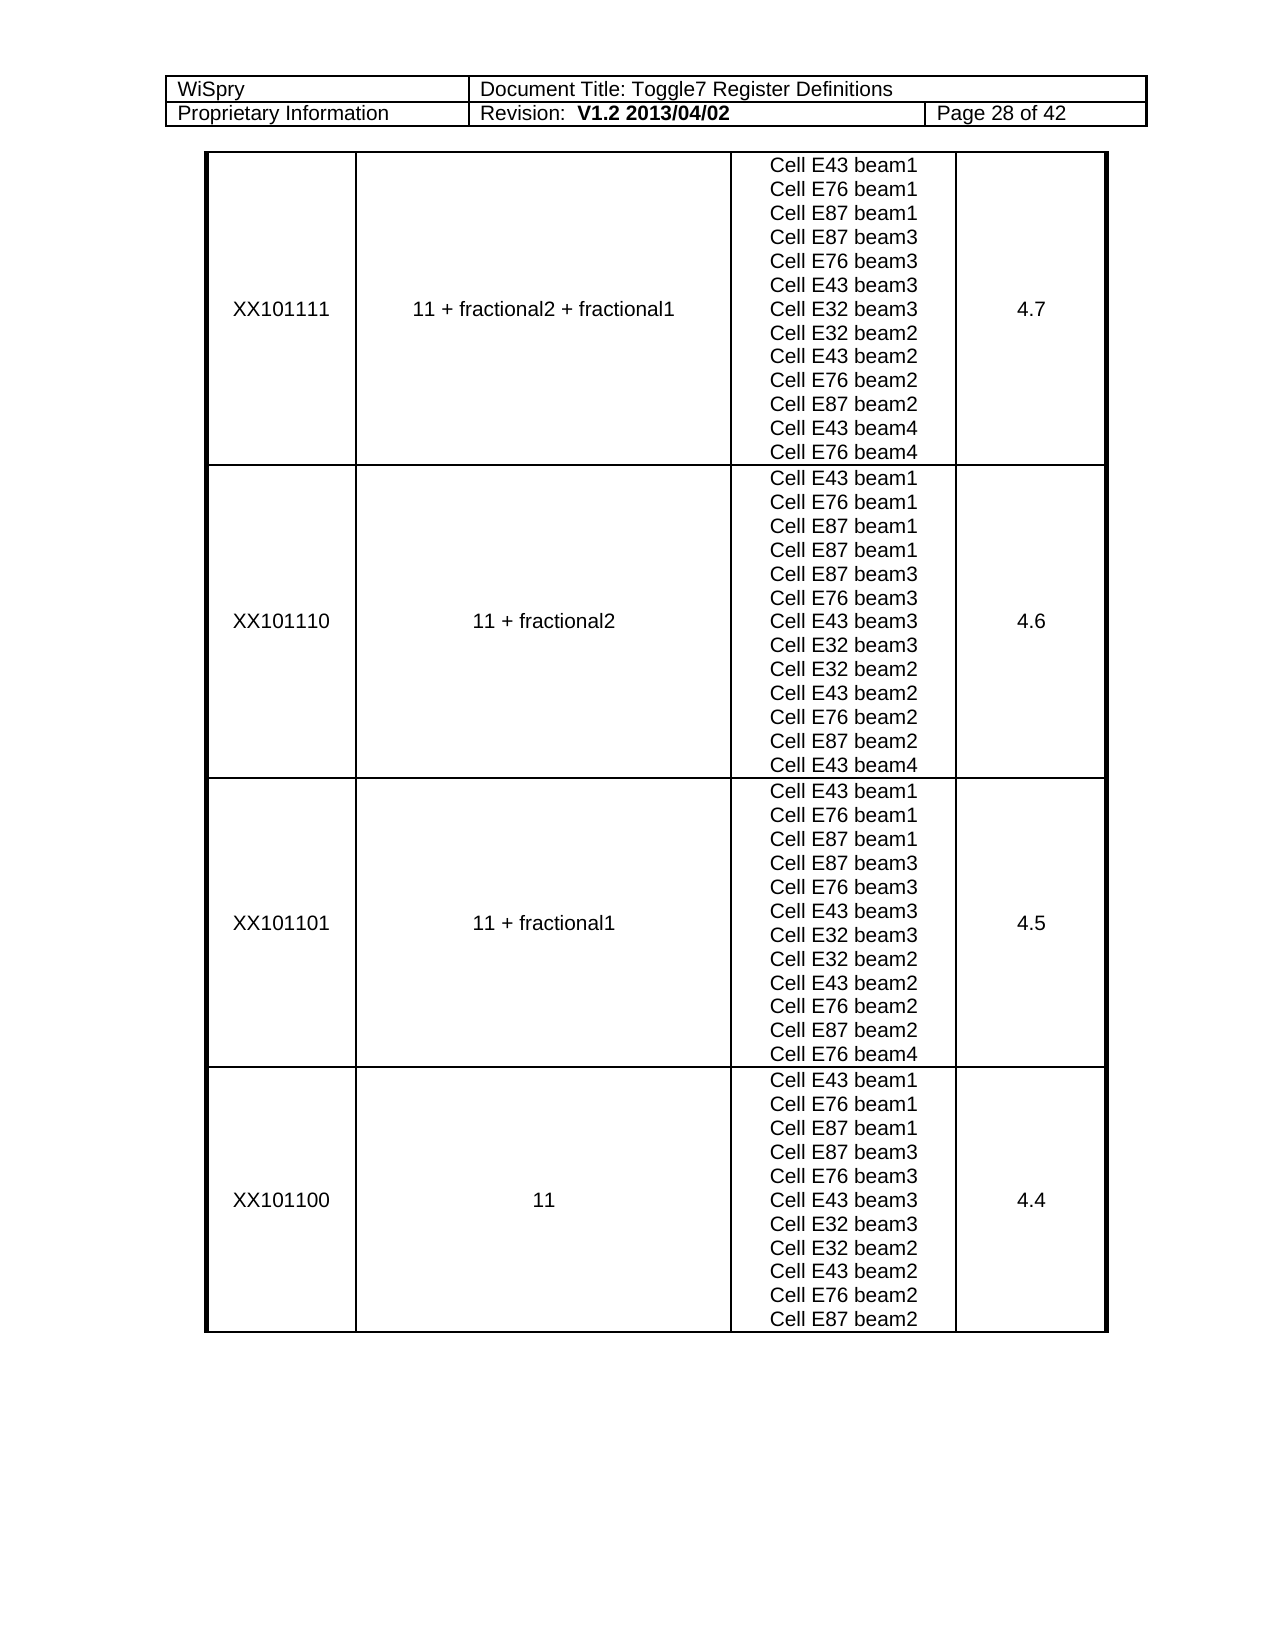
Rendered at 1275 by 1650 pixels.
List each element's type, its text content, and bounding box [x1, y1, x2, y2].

table_cell 11 + fractional1 [357, 779, 730, 1066]
table_cell XX101111 [209, 153, 355, 464]
table_cell 4.7 [957, 153, 1104, 464]
table_cell Cell E43 beam1 Cell E76 beam1 Cell E87 beam1 Cell E87 beam3 Cell E76 beam3 Cell E43 beam3 Cell E32 beam3 Cell E32 beam2 Cell E43 beam2 Cell E76 beam2 Cell E87 beam2 [732, 1068, 955, 1331]
table_cell Cell E43 beam1 Cell E76 beam1 Cell E87 beam1 Cell E87 beam3 Cell E76 beam3 Cell E43 beam3 Cell E32 beam3 Cell E32 beam2 Cell E43 beam2 Cell E76 beam2 Cell E87 beam2 Cell E76 beam4 [732, 779, 955, 1066]
table_cell XX101101 [209, 779, 355, 1066]
table_cell 4.4 [957, 1068, 1104, 1331]
table_cell 11 + fractional2 [357, 466, 730, 777]
table_cell 11 [357, 1068, 730, 1331]
table_cell 4.6 [957, 466, 1104, 777]
table_cell Cell E43 beam1 Cell E76 beam1 Cell E87 beam1 Cell E87 beam1 Cell E87 beam3 Cell E76 beam3 Cell E43 beam3 Cell E32 beam3 Cell E32 beam2 Cell E43 beam2 Cell E76 beam2 Cell E87 beam2 Cell E43 beam4 [732, 466, 955, 777]
table_cell Cell E43 beam1 Cell E76 beam1 Cell E87 beam1 Cell E87 beam3 Cell E76 beam3 Cell E43 beam3 Cell E32 beam3 Cell E32 beam2 Cell E43 beam2 Cell E76 beam2 Cell E87 beam2 Cell E43 beam4 Cell E76 beam4 [732, 153, 955, 464]
table_cell XX101110 [209, 466, 355, 777]
table_cell XX101100 [209, 1068, 355, 1331]
table_cell 11 + fractional2 + fractional1 [357, 153, 730, 464]
table_cell 4.5 [957, 779, 1104, 1066]
